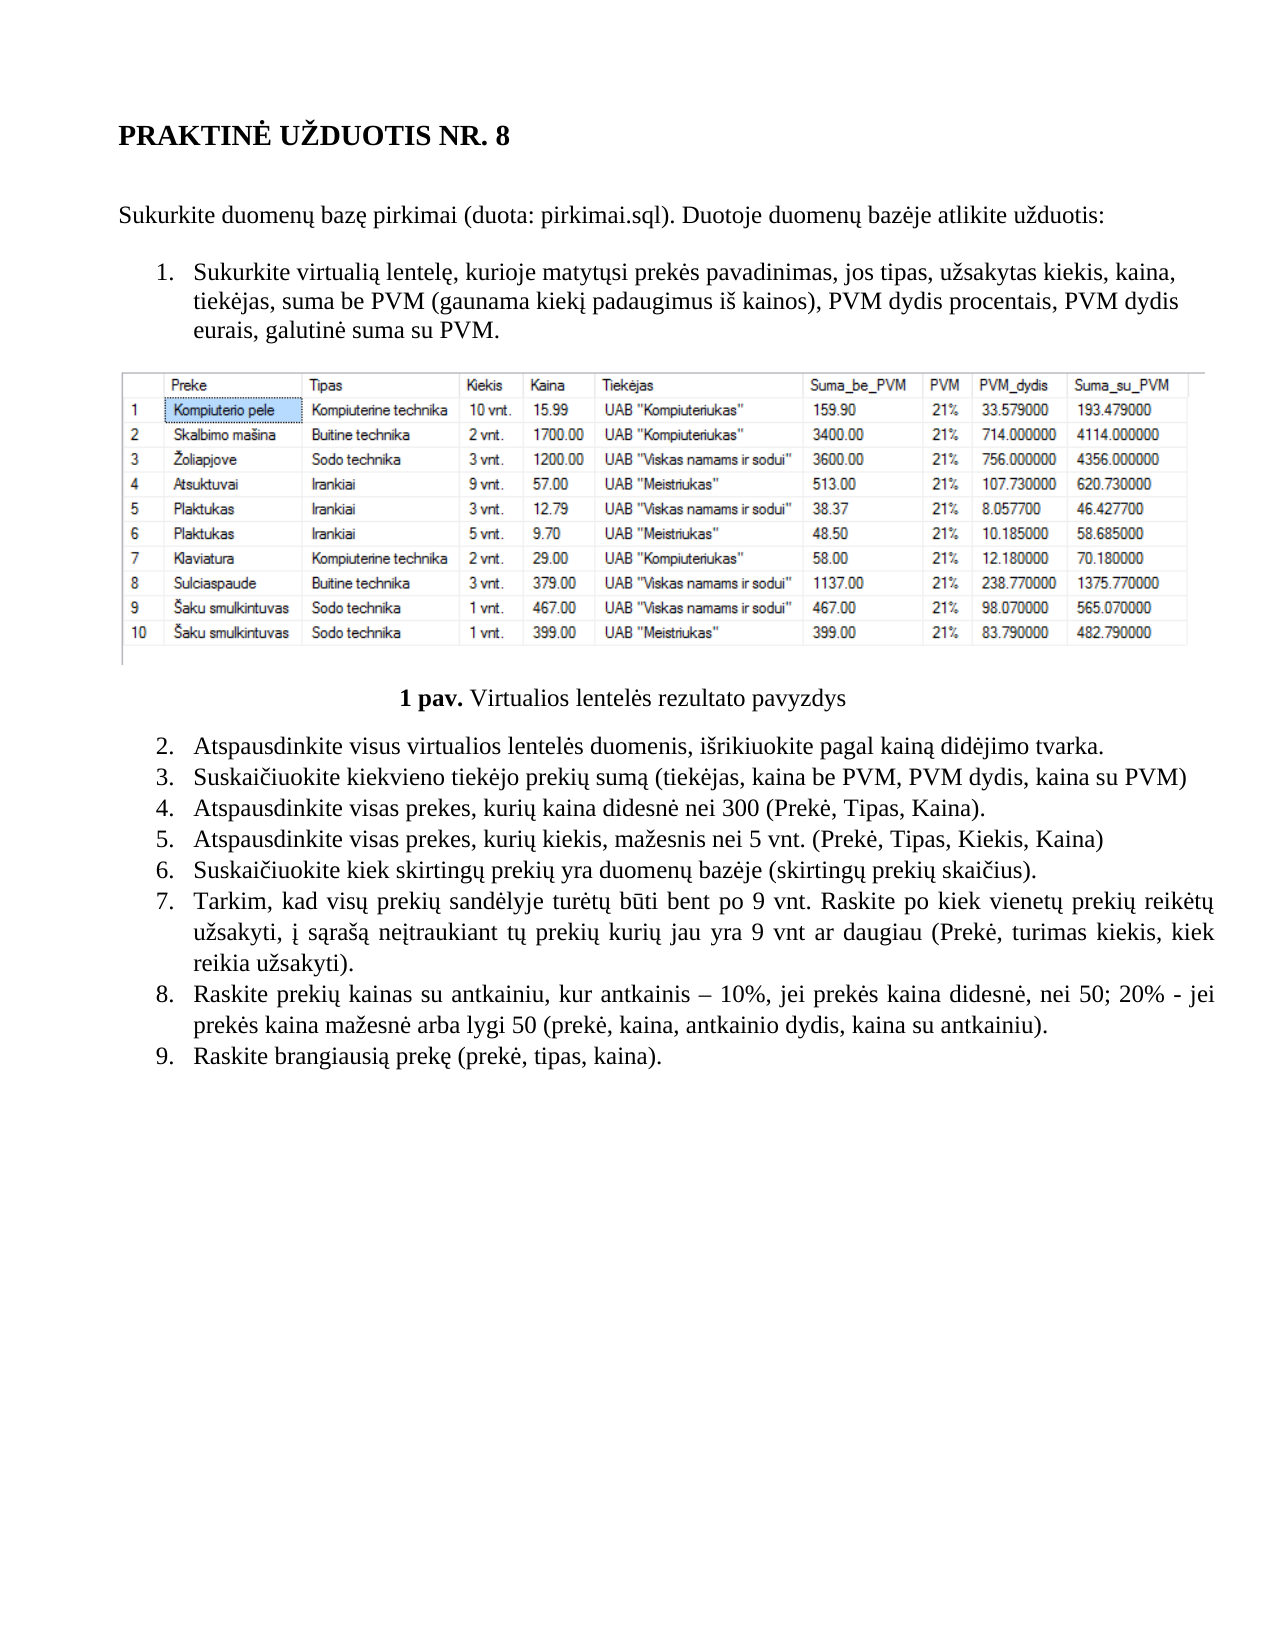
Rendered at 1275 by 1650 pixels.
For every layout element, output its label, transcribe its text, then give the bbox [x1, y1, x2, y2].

list Atspausdinkite visus virtualios lentelės duomenis, išrikiuokite pagal kainą didėjimo tvarka. [156, 731, 1216, 759]
list Tarkim, kad visų prekių sandėlyje turėtų būti bent po 9 vnt. Raskite po kiek vienetų prekių reikėtų užsakyti, į sąrašą neįtraukiant tų prekių kurių jau yra 9 vnt ar daugiau (Prekė, turimas kiekis, kiek reikia užsakyti). [156, 886, 1216, 977]
text 1 pav. Virtualios lentelės rezultato pavyzdys [29, 683, 1216, 712]
list Raskite prekių kainas su antkainiu, kur antkainis – 10%, jei prekės kaina didesnė, nei 50; 20% - jei prekės kaina mažesnė arba lygi 50 (prekė, kaina, antkainio dydis, kaina su antkainiu). [156, 979, 1216, 1039]
text PRAKTINĖ Užduotis nR. 8 [118, 118, 1216, 152]
list Raskite brangiausią prekę (prekė, tipas, kaina). [156, 1041, 1216, 1070]
list Atspausdinkite visas prekes, kurių kaina didesnė nei 300 (Prekė, Tipas, Kaina). [156, 793, 1216, 822]
list Sukurkite virtualią lentelę, kurioje matytųsi prekės pavadinimas, jos tipas, užsakytas kiekis, kaina, tiekėjas, suma be PVM (gaunama kiekį padaugimus iš kainos), PVM dydis procentais, PVM dydis eurais, galutinė suma su PVM. [156, 257, 1216, 343]
list Suskaičiuokite kiekvieno tiekėjo prekių sumą (tiekėjas, kaina be PVM, PVM dydis, kaina su PVM) [156, 762, 1216, 791]
list Suskaičiuokite kiek skirtingų prekių yra duomenų bazėje (skirtingų prekių skaičius). [156, 855, 1216, 884]
list Atspausdinkite visas prekes, kurių kiekis, mažesnis nei 5 vnt. (Prekė, Tipas, Kiekis, Kaina) [156, 824, 1216, 853]
picture [118, 372, 1205, 665]
text Sukurkite duomenų bazę pirkimai (duota: pirkimai.sql). Duotoje duomenų bazėje atlikite užduotis: [118, 200, 1216, 228]
